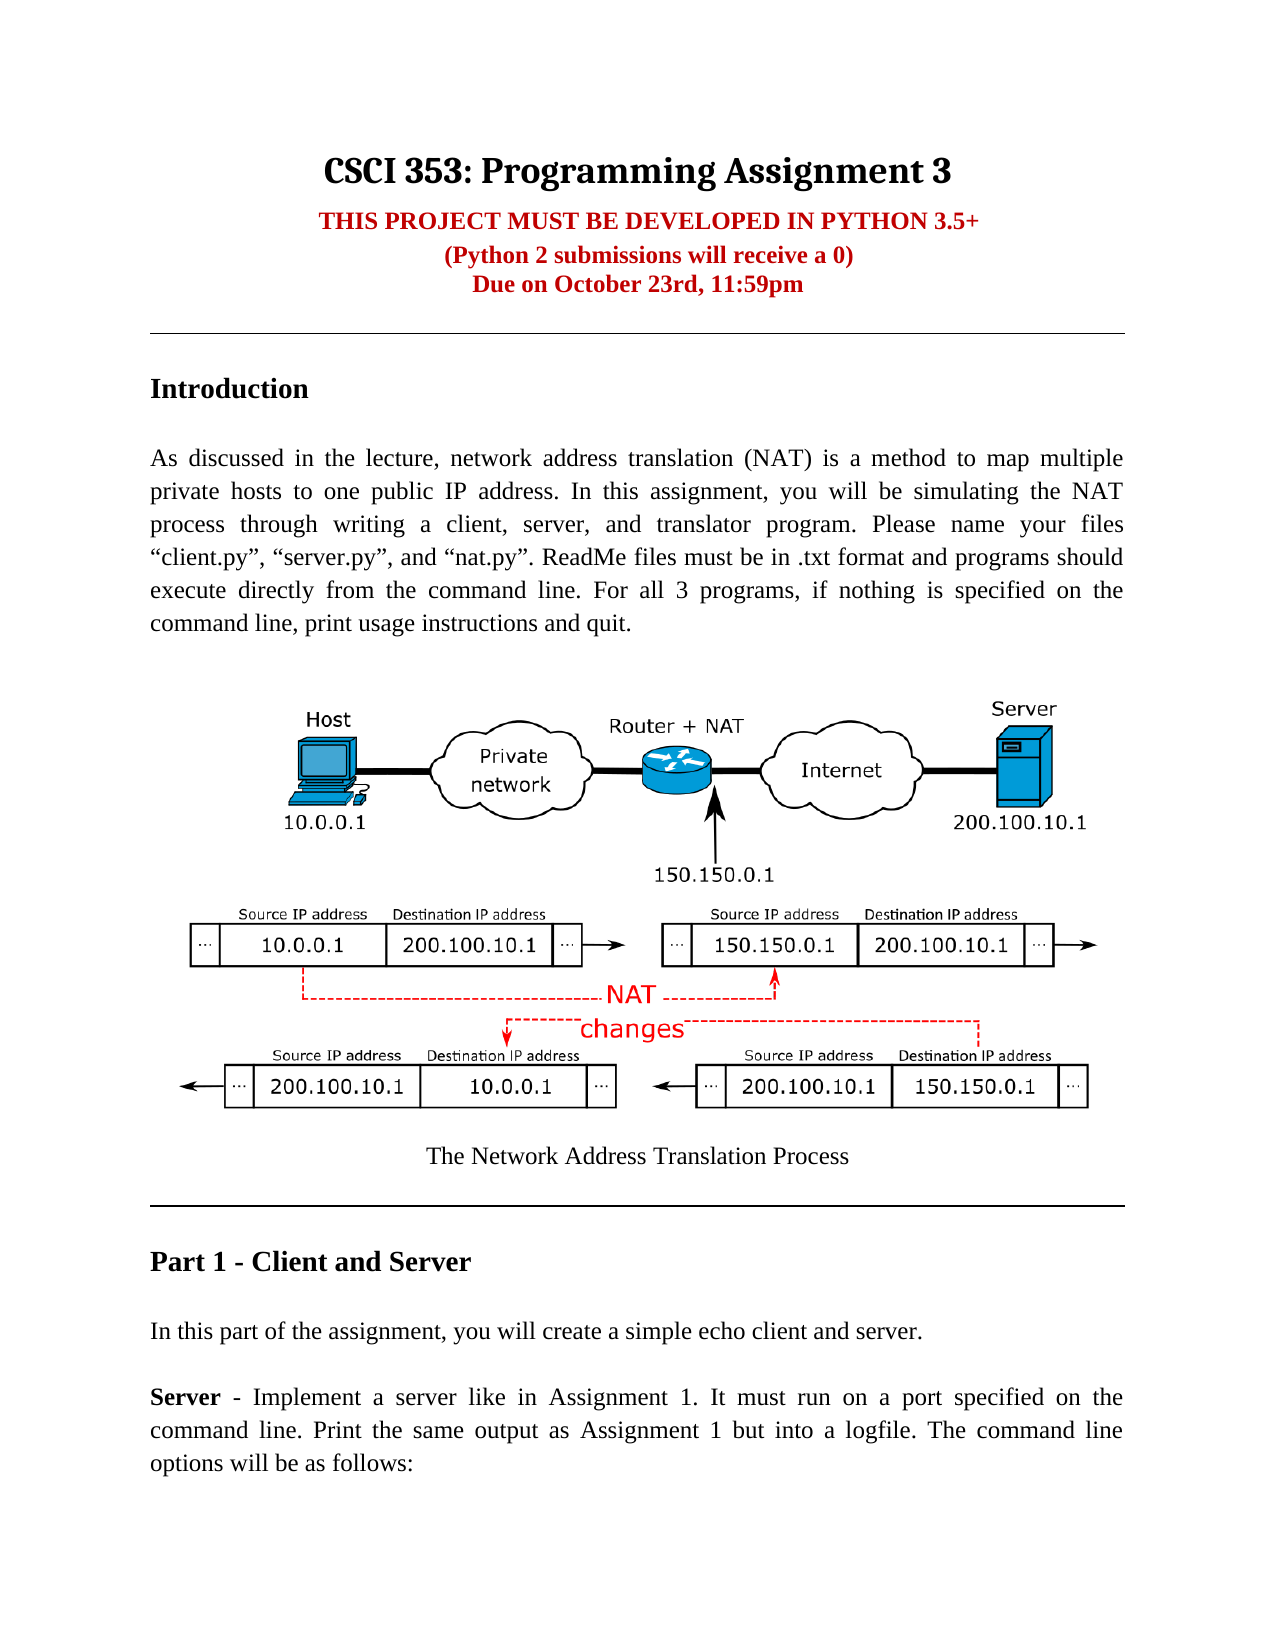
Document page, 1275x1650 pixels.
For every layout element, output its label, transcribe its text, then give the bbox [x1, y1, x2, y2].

picture [150, 671, 1125, 1138]
text Server - Implement a server like in Assignment 1. It must run on a port specified on the command line. Print the same output as Assignment 1 but into a logfile. The command line options will be as follows: [150, 1382, 1125, 1477]
text As discussed in the lecture, network address translation (NAT) is a method to map multiple private hosts to one public IP address. In this assignment, you will be simulating the NAT process through writing a client, server, and translator program. Please name your files “client.py”, “server.py”, and “nat.py”. ReadMe files must be in .txt format and programs should execute directly from the command line. For all 3 programs, if nothing is specified on the command line, print usage instructions and quit. [150, 443, 1125, 637]
text CSCI 353: Programming Assignment 3 [150, 150, 1125, 193]
text Introduction [150, 371, 1125, 405]
text In this part of the assignment, you will create a simple echo client and server. [150, 1316, 1125, 1344]
text (Python 2 submissions will receive a 0) [173, 240, 1125, 269]
text Part 1 - Client and Server [150, 1244, 1125, 1278]
text The Network Address Translation Process [150, 1141, 1125, 1170]
text THIS PROJECT MUST BE DEVELOPED IN PYTHON 3.5+ [173, 206, 1125, 234]
text Due on October 23rd, 11:59pm [150, 269, 1125, 297]
